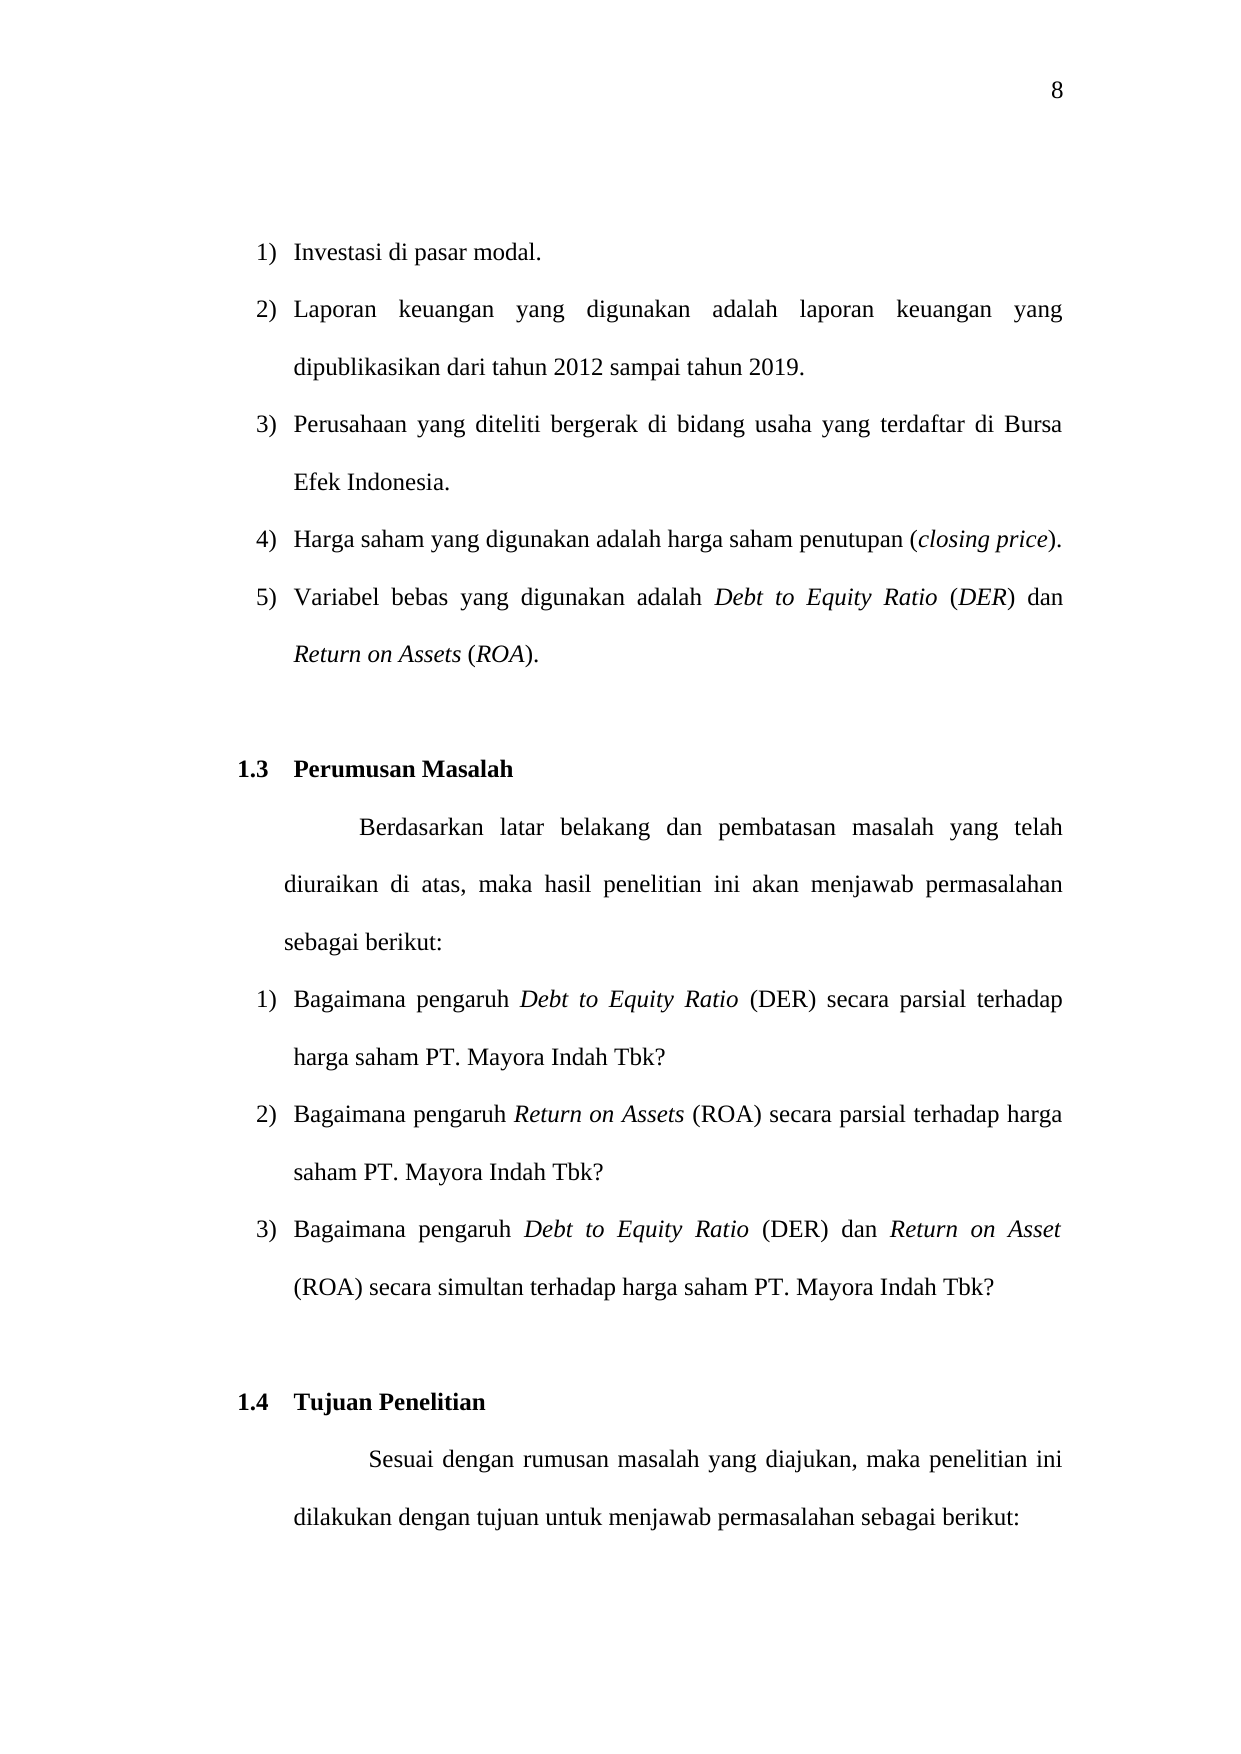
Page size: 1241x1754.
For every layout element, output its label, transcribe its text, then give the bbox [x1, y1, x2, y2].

subtitle Bagaimana pengaruh Return on Assets (ROA) secara parsial terhadap harga saham PT. Mayora Indah Tbk? [256, 1099, 1063, 1186]
text Berdasarkan latar belakang dan pembatasan masalah yang telah diuraikan di atas, maka hasil penelitian ini akan menjawab permasalahan sebagai berikut: [284, 812, 1063, 956]
subtitle Perusahaan yang diteliti bergerak di bidang usaha yang terdaftar di Bursa Efek Indonesia. [256, 409, 1063, 496]
subtitle Bagaimana pengaruh Debt to Equity Ratio (DER) dan Return on Asset (ROA) secara simultan terhadap harga saham PT. Mayora Indah Tbk? [256, 1214, 1063, 1301]
subtitle Perumusan Masalah [237, 754, 1063, 783]
subtitle Variabel bebas yang digunakan adalah Debt to Equity Ratio (DER) dan Return on Assets (ROA). [256, 582, 1063, 668]
subtitle Harga saham yang digunakan adalah harga saham penutupan (closing price). [256, 524, 1063, 553]
text Sesuai dengan rumusan masalah yang diajukan, maka penelitian ini dilakukan dengan tujuan untuk menjawab permasalahan sebagai berikut: [293, 1444, 1063, 1531]
subtitle Bagaimana pengaruh Debt to Equity Ratio (DER) secara parsial terhadap harga saham PT. Mayora Indah Tbk? [256, 984, 1063, 1071]
subtitle Investasi di pasar modal. [256, 237, 1063, 266]
subtitle Tujuan Penelitian [237, 1387, 1063, 1416]
subtitle Laporan keuangan yang digunakan adalah laporan keuangan yang dipublikasikan dari tahun 2012 sampai tahun 2019. [256, 294, 1063, 381]
